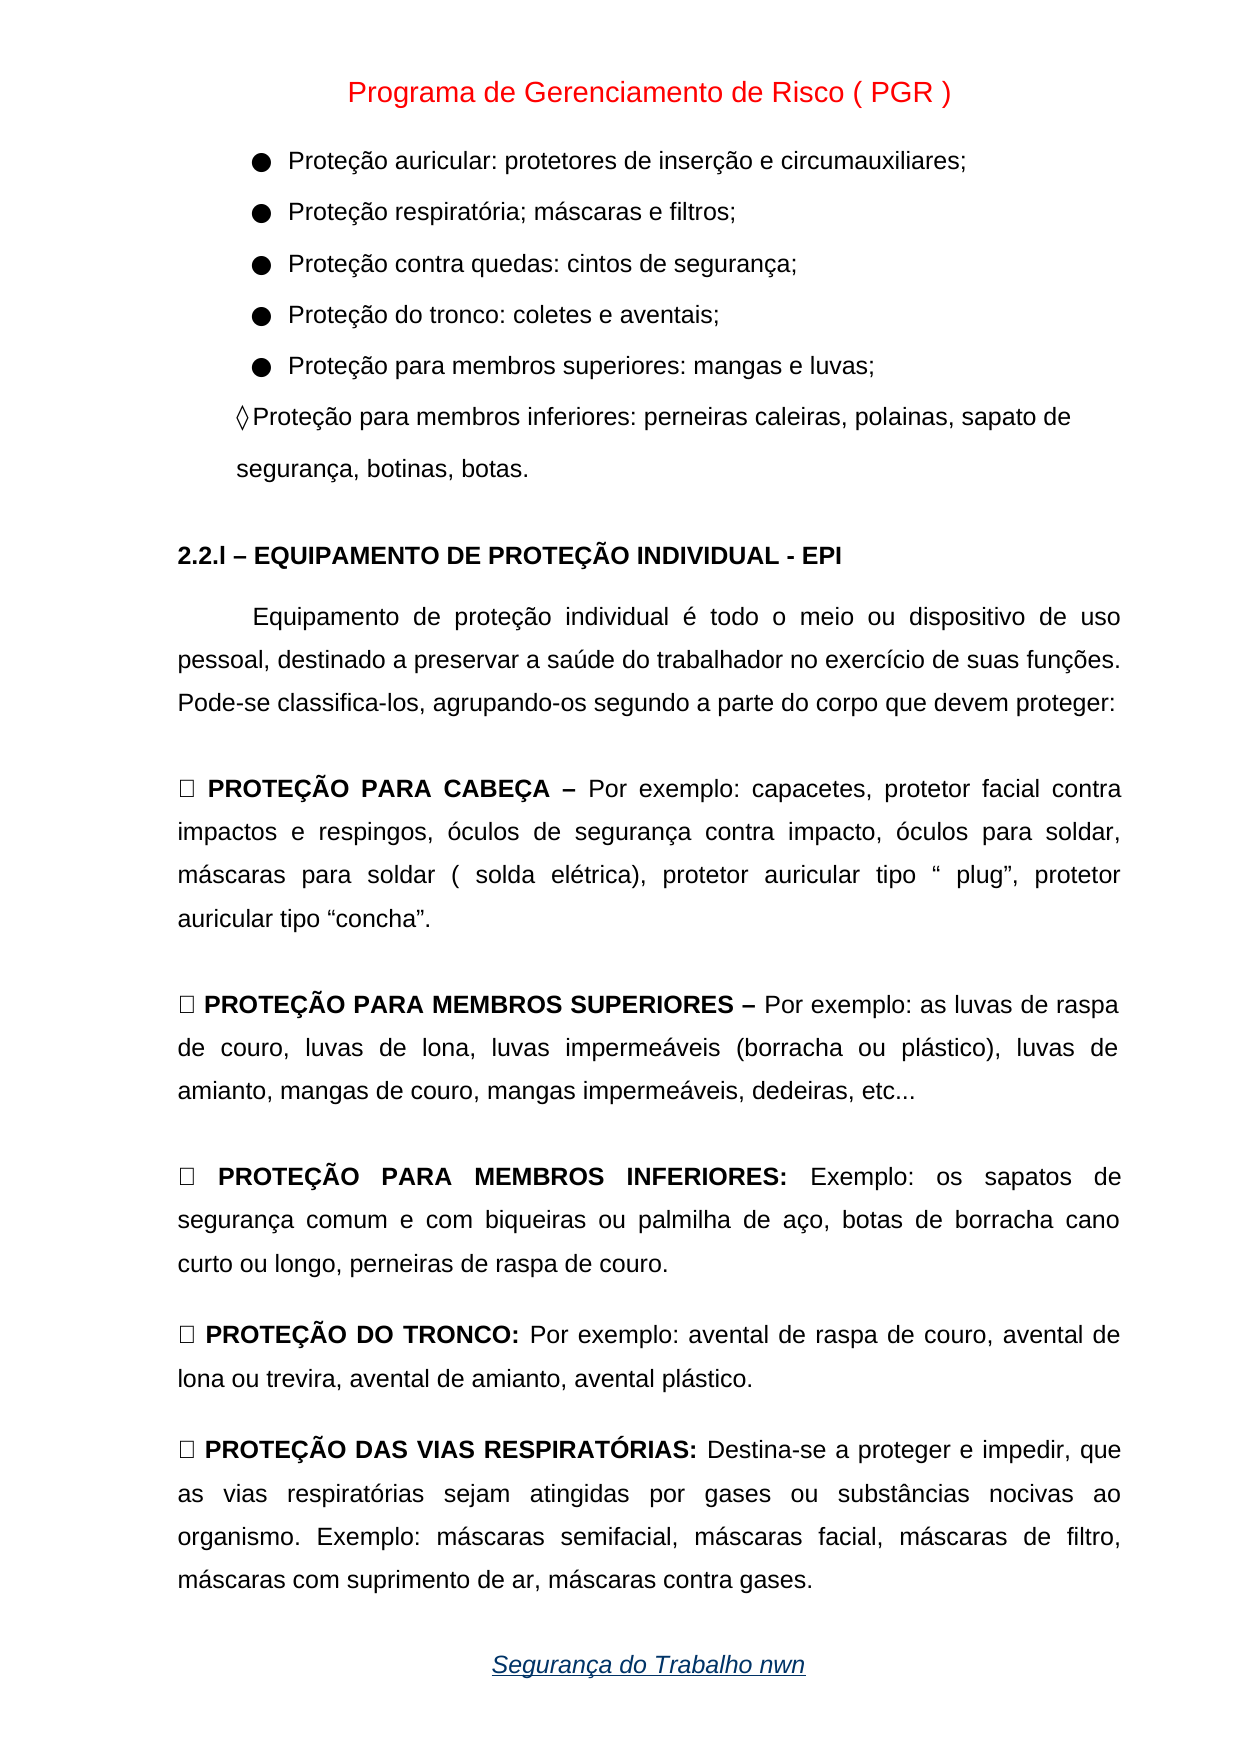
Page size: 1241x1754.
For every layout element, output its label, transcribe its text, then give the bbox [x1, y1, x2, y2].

text  PROTEÇÃO PARA CABEÇA – Por exemplo: capacetes, protetor facial contra impactos e respingos, óculos de segurança contra impacto, óculos para soldar, máscaras para soldar ( solda elétrica), protetor auricular tipo “ plug”, protetor auricular tipo “concha”. [177, 774, 1122, 932]
list Proteção do tronco: coletes e aventais; [250, 286, 1122, 338]
list Proteção contra quedas: cintos de segurança; [250, 235, 1122, 286]
list Proteção para membros inferiores: perneiras caleiras, polainas, sapato de segurança, botinas, botas. [236, 389, 1122, 483]
text  PROTEÇÃO PARA MEMBROS INFERIORES: Exemplo: os sapatos de segurança comum e com biqueiras ou palmilha de aço, botas de borracha cano curto ou longo, perneiras de raspa de couro. [177, 1162, 1122, 1277]
list Proteção respiratória; máscaras e filtros; [250, 184, 1122, 235]
text 2.2.l – EQUIPAMENTO DE PROTEÇÃO INDIVIDUAL - EPI [177, 541, 1122, 569]
text  PROTEÇÃO PARA MEMBROS SUPERIORES – Por exemplo: as luvas de raspa de couro, luvas de lona, luvas impermeáveis (borracha ou plástico), luvas de amianto, mangas de couro, mangas impermeáveis, dedeiras, etc... [177, 990, 1119, 1105]
list Proteção auricular: protetores de inserção e circumauxiliares; [250, 133, 1122, 184]
text  PROTEÇÃO DAS VIAS RESPIRATÓRIAS: Destina-se a proteger e impedir, que as vias respiratórias sejam atingidas por gases ou substâncias nocivas ao organismo. Exemplo: máscaras semifacial, máscaras facial, máscaras de filtro, máscaras com suprimento de ar, máscaras contra gases. [177, 1436, 1122, 1594]
text  PROTEÇÃO DO TRONCO: Por exemplo: avental de raspa de couro, avental de lona ou trevira, avental de amianto, avental plástico. [177, 1321, 1122, 1392]
list Equipamento de proteção individual é todo o meio ou dispositivo de uso pessoal, destinado a preservar a saúde do trabalhador no exercício de suas funções. Pode-se classifica-los, agrupando-os segundo a parte do corpo que devem proteger: [177, 602, 1122, 717]
list Proteção para membros superiores: mangas e luvas; [250, 338, 1122, 389]
